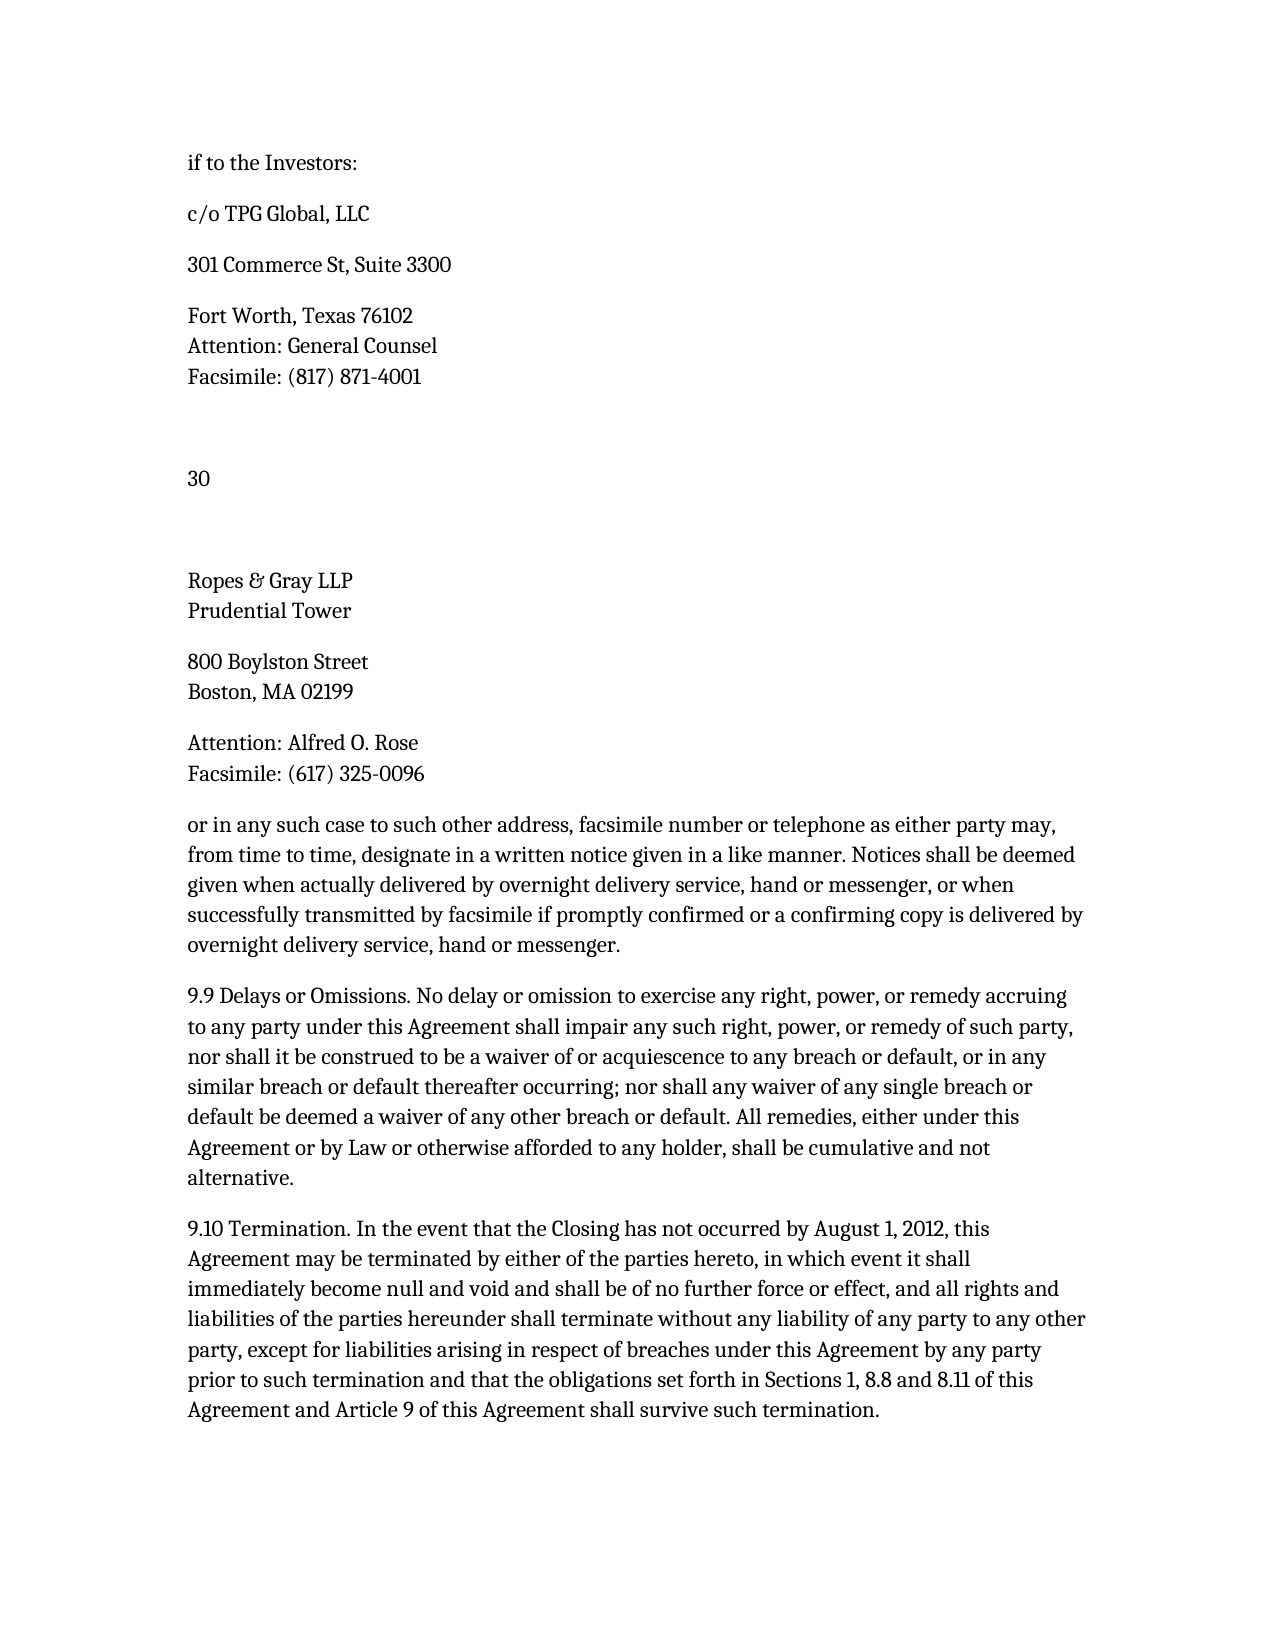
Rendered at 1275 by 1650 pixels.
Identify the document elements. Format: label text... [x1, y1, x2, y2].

text c/o TPG Global, LLC [187, 201, 1087, 227]
text 9.9 Delays or Omissions. No delay or omission to exercise any right, power, or remedy accruing to any party under this Agreement shall impair any such right, power, or remedy of such party, nor shall it be construed to be a waiver of or acquiescence to any breach or default, or in any similar breach or default thereafter occurring; nor shall any waiver of any single breach or default be deemed a waiver of any other breach or default. All remedies, either under this Agreement or by Law or otherwise afforded to any holder, shall be cumulative and not alternative. [187, 983, 1087, 1191]
text Fort Worth, Texas 76102 Attention: General Counsel Facsimile: (817) 871-4001 [187, 303, 1087, 390]
text 301 Commerce St, Suite 3300 [187, 252, 1087, 278]
text 9.10 Termination. In the event that the Closing has not occurred by August 1, 2012, this Agreement may be terminated by either of the parties hereto, in which event it shall immediately become null and void and shall be of no further force or effect, and all rights and liabilities of the parties hereunder shall terminate without any liability of any party to any other party, except for liabilities arising in respect of breaches under this Agreement by any party prior to such termination and that the obligations set forth in Sections 1, 8.8 and 8.11 of this Agreement and Article 9 of this Agreement shall survive such termination. [187, 1216, 1087, 1423]
text Ropes & Gray LLP Prudential Tower [187, 568, 1087, 624]
text if to the Investors: [187, 150, 1087, 176]
text or in any such case to such other address, facsimile number or telephone as either party may, from time to time, designate in a written notice given in a like manner. Notices shall be deemed given when actually delivered by overnight delivery service, hand or messenger, or when successfully transmitted by facsimile if promptly confirmed or a confirming copy is delivered by overnight delivery service, hand or messenger. [187, 811, 1087, 959]
text Attention: Alfred O. Rose Facsimile: (617) 325-0096 [187, 730, 1087, 787]
text 800 Boylston Street Boston, MA 02199 [187, 649, 1087, 706]
text 30 [187, 466, 1087, 492]
